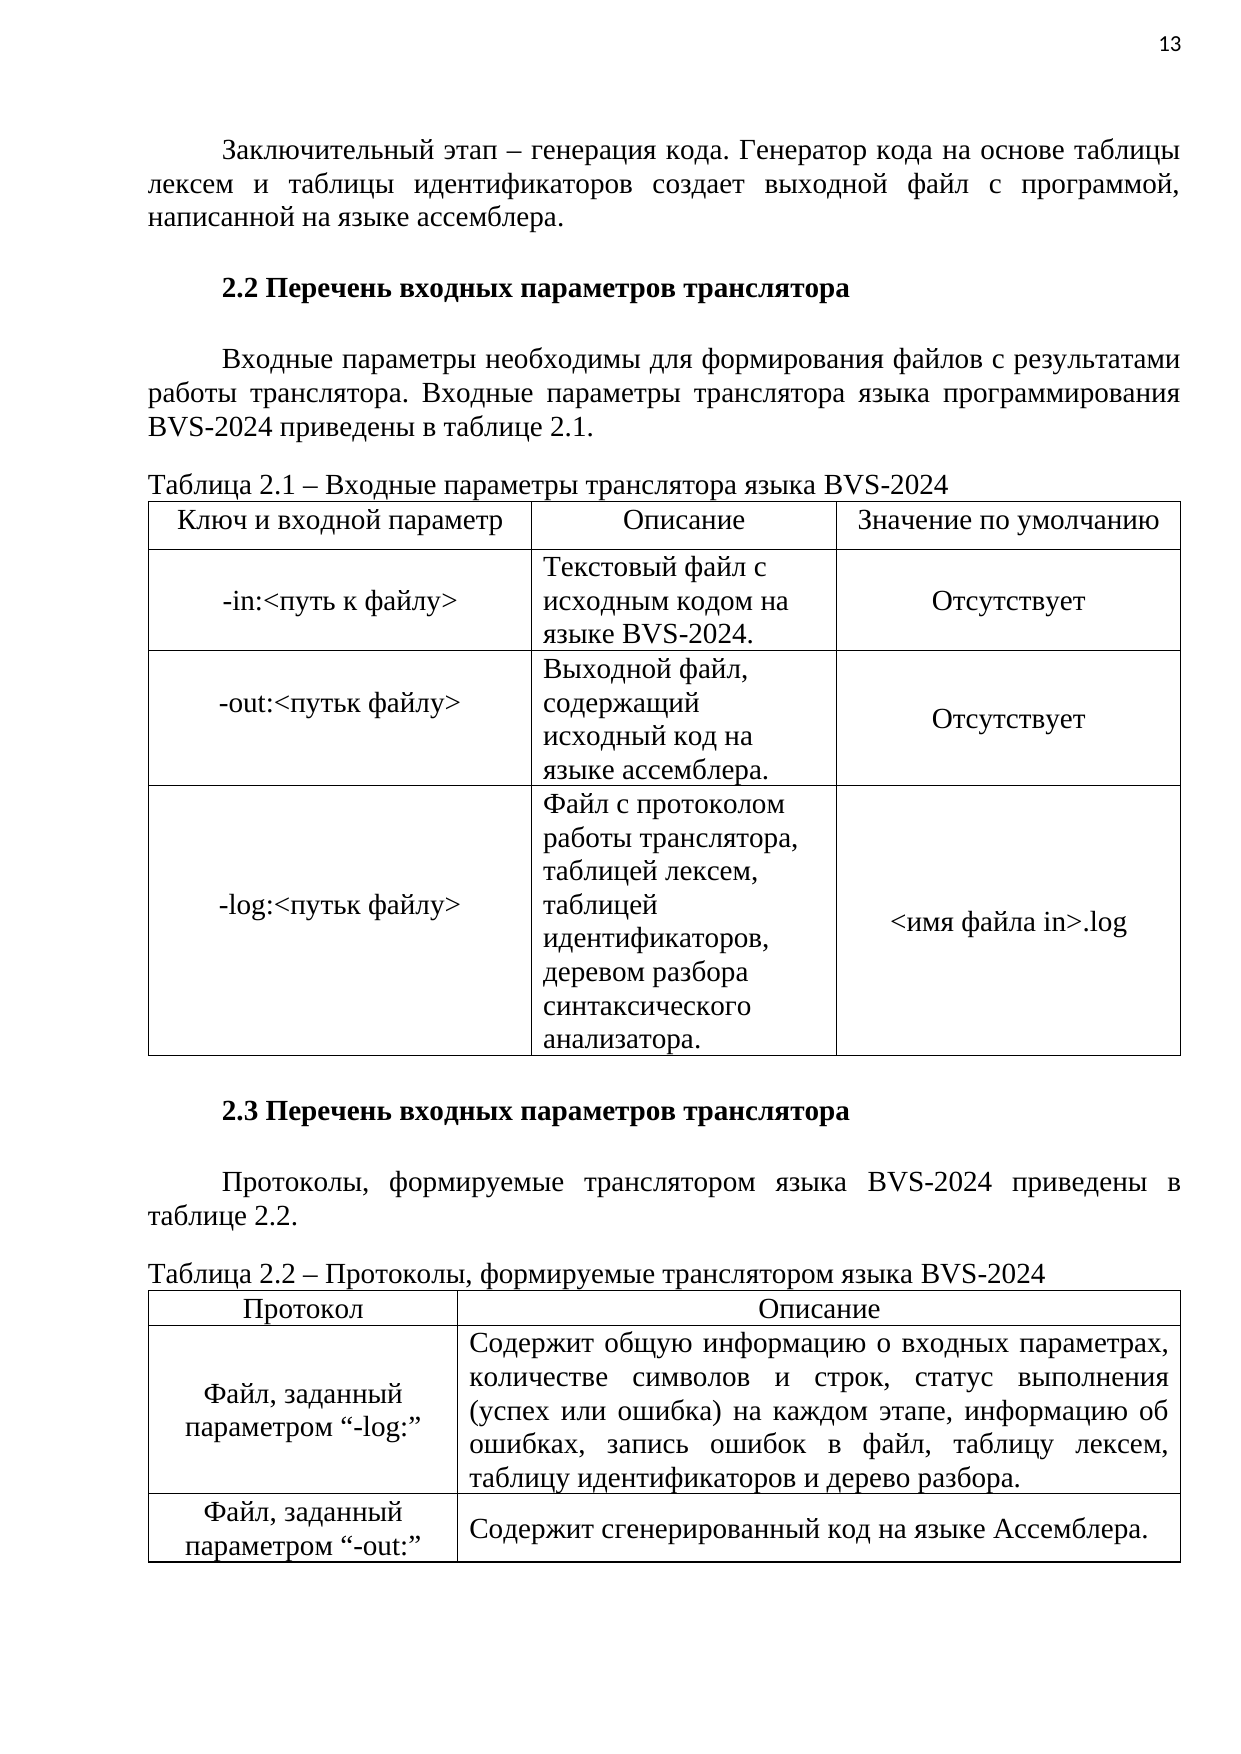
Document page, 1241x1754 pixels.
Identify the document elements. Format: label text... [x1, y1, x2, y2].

table_cell Выходной файл, содержащий исходный код на языке ассемблера. [532, 651, 836, 785]
text Заключительный этап – генерация кода. Генератор кода на основе таблицы лексем и таблицы идентификаторов создает выходной файл с программой, написанной на языке ассемблера. [148, 132, 1181, 233]
table_cell Файл с протоколом работы транслятора, таблицей лексем, таблицей идентификаторов, деревом разбора синтаксического анализатора. [532, 786, 836, 1055]
table_cell Содержит общую информацию о входных параметрах, количестве символов и строк, статус выполнения (успех или ошибка) на каждом этапе, информацию об ошибках, запись ошибок в файл, таблицу лексем, таблицу идентификаторов и дерево разбора. [458, 1326, 1180, 1493]
table_cell -in:<путь к файлу> [149, 550, 531, 650]
table_cell <имя файла in>.log [837, 786, 1180, 1055]
text Протоколы, формируемые транслятором языка BVS-2024 приведены в таблице 2.2. [148, 1164, 1181, 1231]
text Входные параметры необходимы для формирования файлов с результатами работы транслятора. Входные параметры транслятора языка программирования BVS-2024 приведены в таблице 2.1. [148, 342, 1181, 442]
table_cell Отсутствует [837, 550, 1180, 650]
subtitle 2.2 Перечень входных параметров транслятора [148, 271, 1181, 304]
table_cell Файл, заданный параметром “-log:” [149, 1326, 457, 1493]
text Таблица 2.2 – Протоколы, формируемые транслятором языка BVS-2024 [148, 1256, 1181, 1290]
subtitle 2.3 Перечень входных параметров транслятора [148, 1093, 1181, 1127]
text Таблица 2.1 – Входные параметры транслятора языка BVS-2024 [148, 467, 1181, 501]
table_header Описание [458, 1291, 1180, 1324]
table_header Описание [532, 502, 836, 548]
table_header Значение по умолчанию [837, 502, 1180, 548]
table_cell Отсутствует [837, 651, 1180, 785]
table_cell -log:<путьк файлу> [149, 786, 531, 1055]
table_cell Файл, заданный параметром “-out:” [149, 1494, 457, 1561]
table_cell -out:<путьк файлу> [149, 651, 531, 785]
table_header Протокол [149, 1291, 457, 1324]
table_header Ключ и входной параметр [149, 502, 531, 548]
table_cell Текстовый файл с исходным кодом на языке BVS-2024. [532, 550, 836, 650]
table_cell Содержит сгенерированный код на языке Ассемблера. [458, 1494, 1180, 1561]
